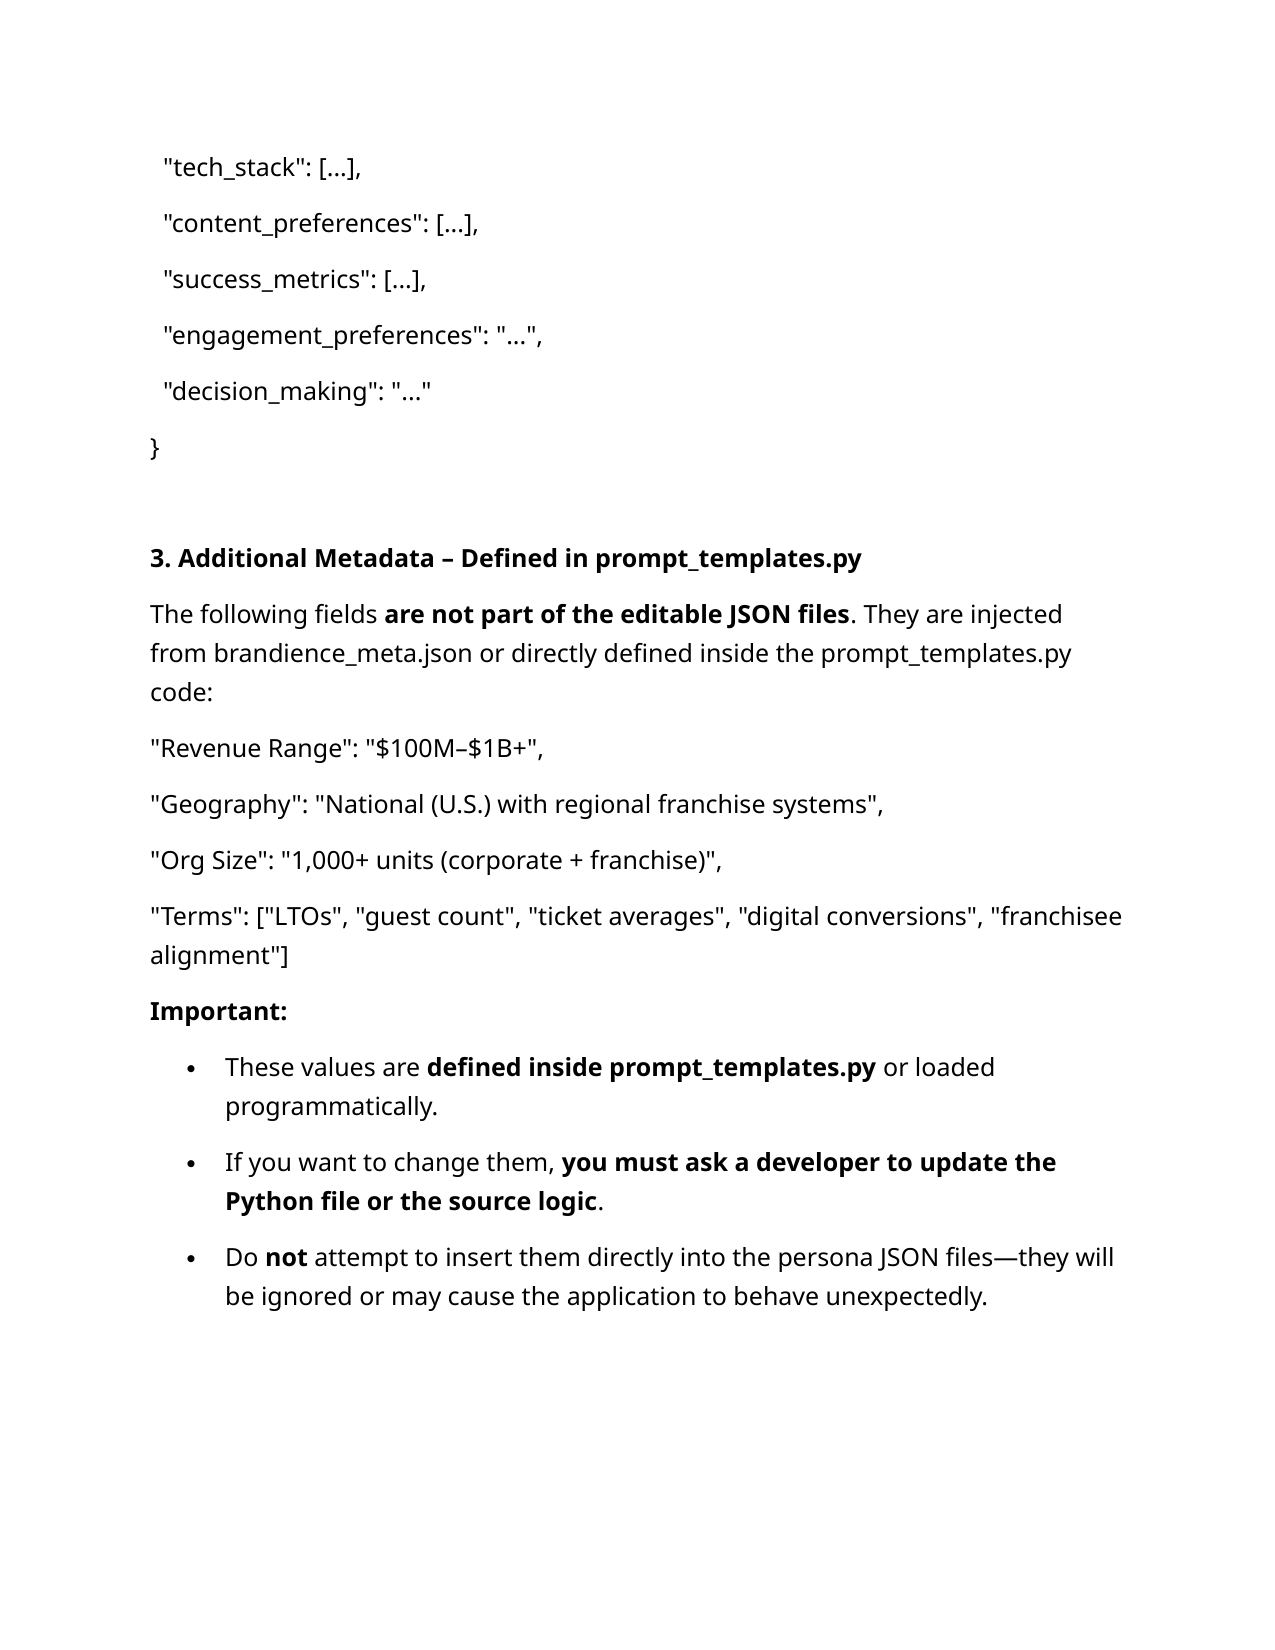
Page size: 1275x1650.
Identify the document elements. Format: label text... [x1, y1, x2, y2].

list If you want to change them, you must ask a developer to update the Python file or the source logic. [187, 1144, 1125, 1217]
text } [150, 429, 1125, 463]
list These values are defined inside prompt_templates.py or loaded programmatically. [187, 1049, 1125, 1122]
text Important: [150, 993, 1125, 1027]
text "Revenue Range": "$100M–$1B+", [150, 731, 1125, 765]
text "engagement_preferences": "...", [150, 317, 1125, 352]
text "tech_stack": [...], [150, 150, 1125, 184]
text The following fields are not part of the editable JSON files. They are injected from brandience_meta.json or directly defined inside the prompt_templates.py code: [150, 597, 1125, 709]
text "Org Size": "1,000+ units (corporate + franchise)", [150, 842, 1125, 877]
text "Geography": "National (U.S.) with regional franchise systems", [150, 787, 1125, 821]
list Do not attempt to insert them directly into the persona JSON files—they will be ignored or may cause the application to behave unexpectedly. [187, 1239, 1125, 1312]
text "content_preferences": [...], [150, 206, 1125, 240]
text 3. Additional Metadata – Defined in prompt_templates.py [150, 541, 1125, 575]
text "decision_making": "..." [150, 373, 1125, 407]
text "success_metrics": [...], [150, 262, 1125, 296]
text "Terms": ["LTOs", "guest count", "ticket averages", "digital conversions", "franchisee alignment"] [150, 898, 1125, 972]
